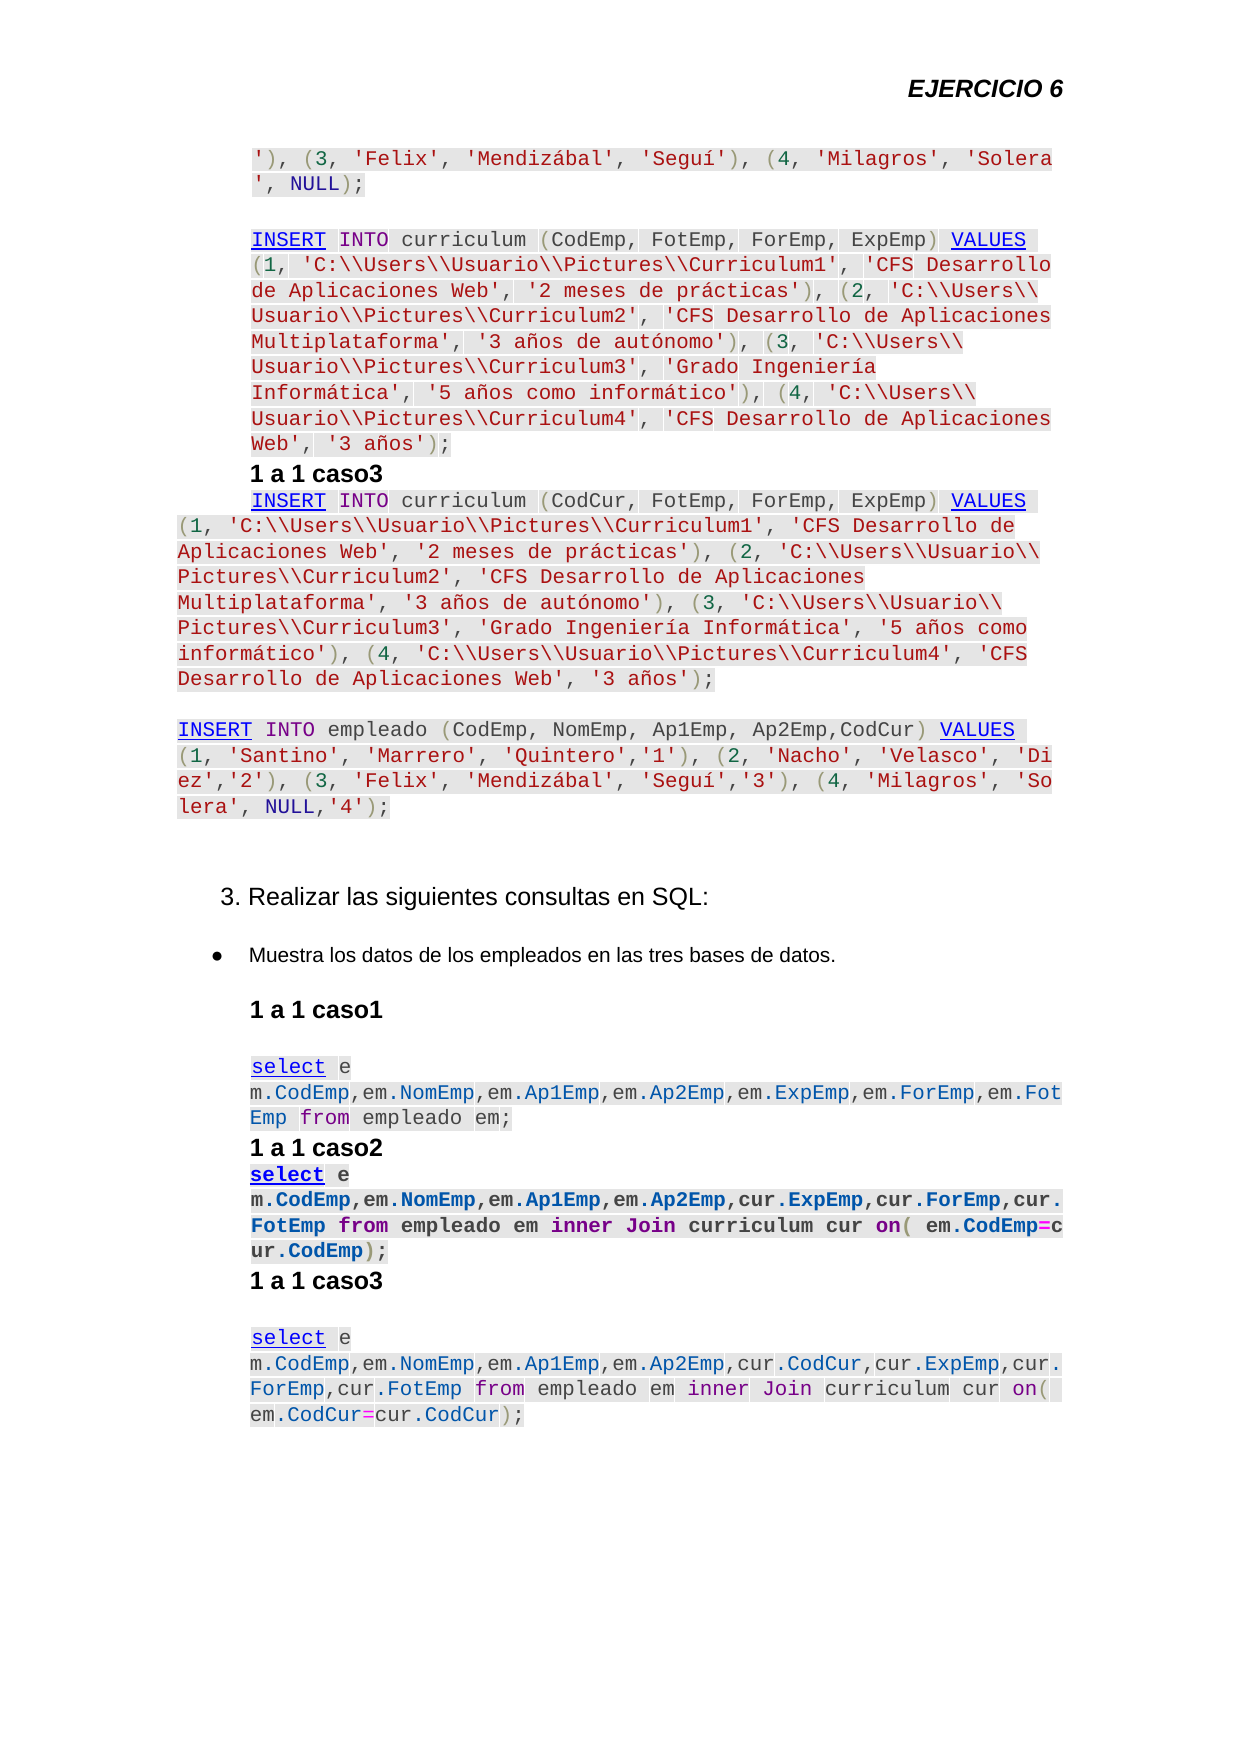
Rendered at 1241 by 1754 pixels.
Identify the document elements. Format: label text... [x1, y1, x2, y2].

subtitle 1 a 1 caso3 [249, 1266, 1064, 1294]
text 1 a 1 caso1 [249, 995, 1064, 1024]
subtitle 1 a 1 caso3 [249, 458, 1064, 487]
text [252, 148, 1064, 197]
text INSERT INTO curriculum (CodCur, FotEmp, ForEmp, ExpEmp) VALUES (1, 'C:\\Users\\Usuario\\Pictures\\Curriculum1', 'CFS Desarrollo de Aplicaciones Web', '2 meses de prácticas'), (2, 'C:\\Users\\Usuario\\Pictures\\Curriculum2', 'CFS Desarrollo de Aplicaciones Multiplataforma', '3 años de autónomo'), (3, 'C:\\Users\\Usuario\\Pictures\\Curriculum3', 'Grado Ingeniería Informática', '5 años como informático'), (4, 'C:\\Users\\Usuario\\Pictures\\Curriculum4', 'CFS Desarrollo de Aplicaciones Web', '3 años'); [177, 489, 1064, 692]
text select em.CodEmp,em.NomEmp,em.Ap1Emp,em.Ap2Emp,cur.CodCur,cur.ExpEmp,cur.ForEmp,cur.FotEmp from empleado em inner Join curriculum cur on( em.CodCur=cur.CodCur); [249, 1327, 1064, 1427]
text ● Muestra los datos de los empleados en las tres bases de datos. [177, 942, 1064, 967]
text INSERT INTO empleado (CodEmp, NomEmp, Ap1Emp, Ap2Emp,CodCur) VALUES (1, 'Santino', 'Marrero', 'Quintero','1'), (2, 'Nacho', 'Velasco', 'Diez','2'), (3, 'Felix', 'Mendizábal', 'Seguí','3'), (4, 'Milagros', 'Solera', NULL,'4'); [177, 719, 1064, 819]
text select em.CodEmp,em.NomEmp,em.Ap1Emp,em.Ap2Emp,em.ExpEmp,em.ForEmp,em.FotEmp from empleado em; [249, 1056, 1064, 1131]
subtitle select em.CodEmp,em.NomEmp,em.Ap1Emp,em.Ap2Emp,cur.ExpEmp,cur.ForEmp,cur.FotEmp from empleado em inner Join curriculum cur on( em.CodEmp=cur.CodEmp); [249, 1164, 1064, 1264]
text INSERT INTO curriculum (CodEmp, FotEmp, ForEmp, ExpEmp) VALUES (1, 'C:\\Users\\Usuario\\Pictures\\Curriculum1', 'CFS Desarrollo de Aplicaciones Web', '2 meses de prácticas'), (2, 'C:\\Users\\Usuario\\Pictures\\Curriculum2', 'CFS Desarrollo de Aplicaciones Multiplataforma', '3 años de autónomo'), (3, 'C:\\Users\\Usuario\\Pictures\\Curriculum3', 'Grado Ingeniería Informática', '5 años como informático'), (4, 'C:\\Users\\Usuario\\Pictures\\Curriculum4', 'CFS Desarrollo de Aplicaciones Web', '3 años'); [251, 229, 1064, 457]
text 3. Realizar las siguientes consultas en SQL: [220, 882, 1064, 911]
subtitle 1 a 1 caso2 [249, 1133, 1064, 1161]
